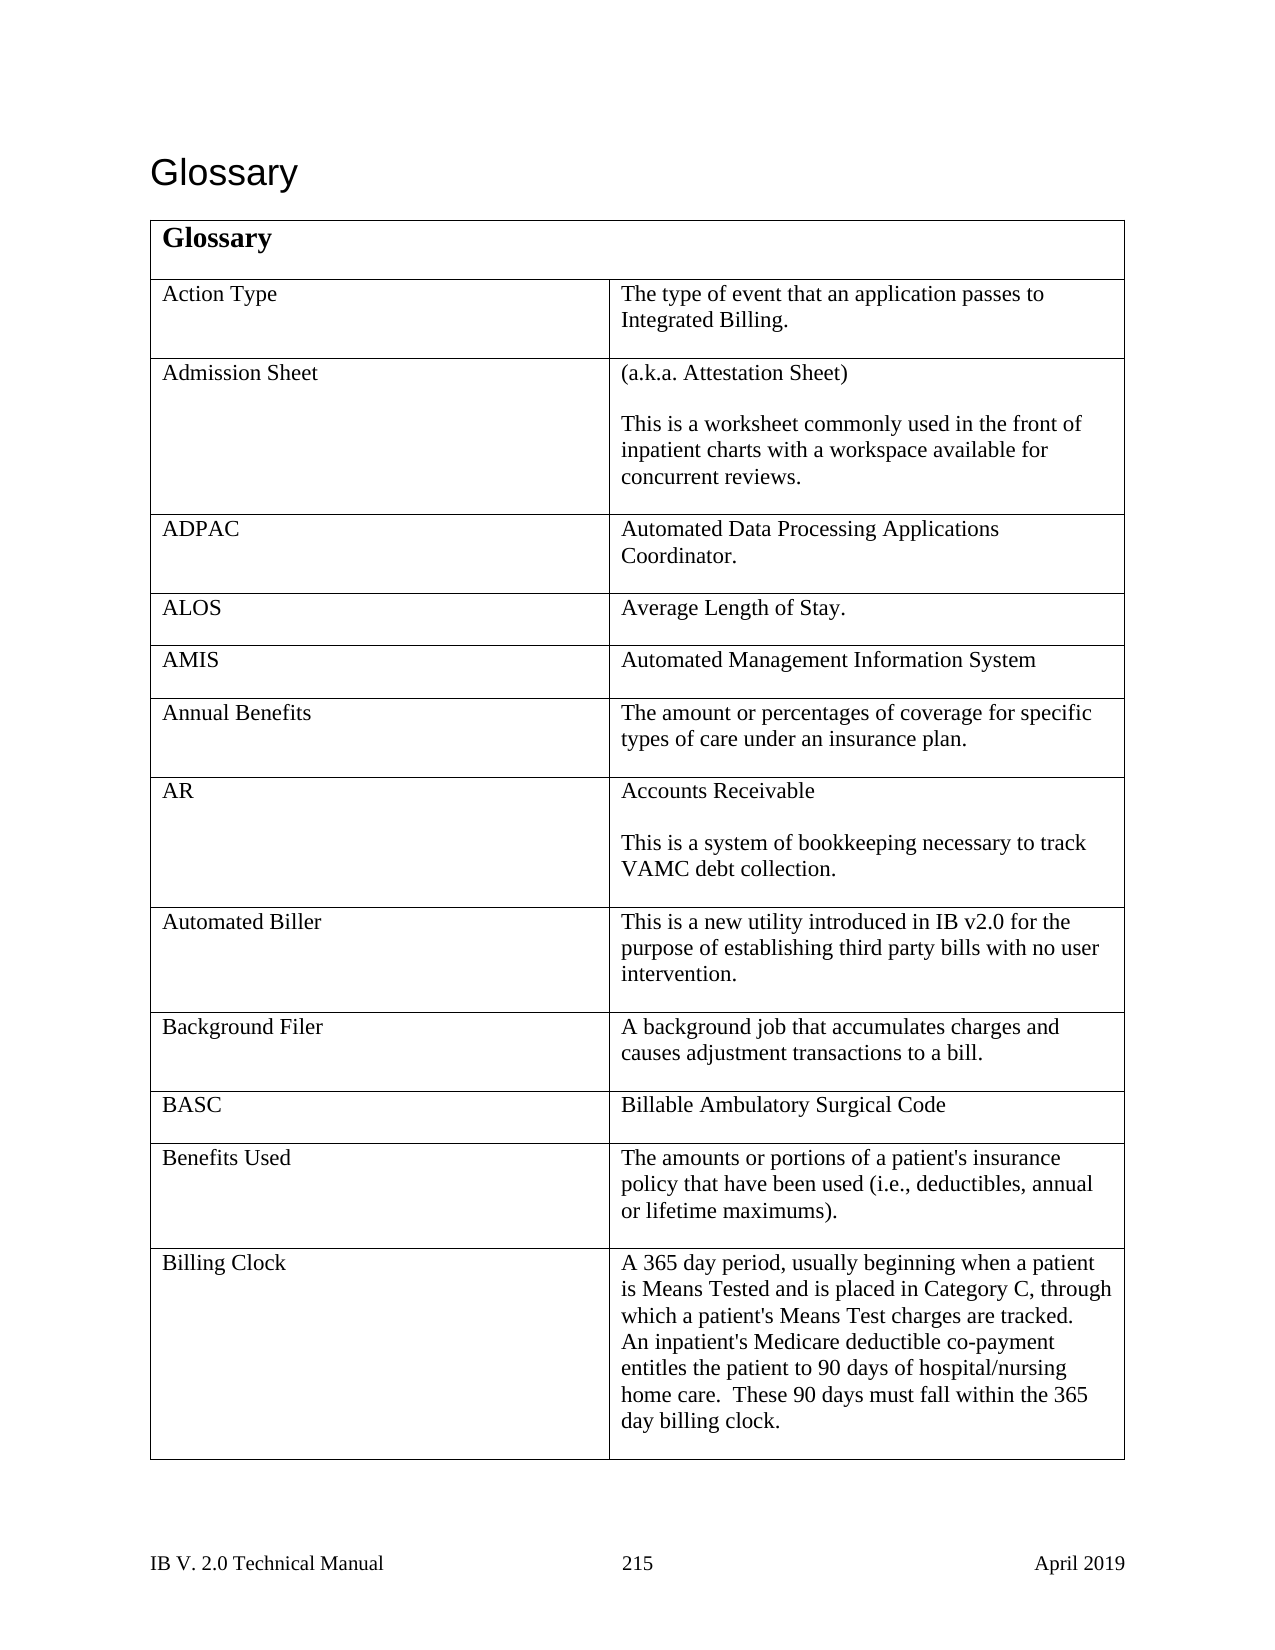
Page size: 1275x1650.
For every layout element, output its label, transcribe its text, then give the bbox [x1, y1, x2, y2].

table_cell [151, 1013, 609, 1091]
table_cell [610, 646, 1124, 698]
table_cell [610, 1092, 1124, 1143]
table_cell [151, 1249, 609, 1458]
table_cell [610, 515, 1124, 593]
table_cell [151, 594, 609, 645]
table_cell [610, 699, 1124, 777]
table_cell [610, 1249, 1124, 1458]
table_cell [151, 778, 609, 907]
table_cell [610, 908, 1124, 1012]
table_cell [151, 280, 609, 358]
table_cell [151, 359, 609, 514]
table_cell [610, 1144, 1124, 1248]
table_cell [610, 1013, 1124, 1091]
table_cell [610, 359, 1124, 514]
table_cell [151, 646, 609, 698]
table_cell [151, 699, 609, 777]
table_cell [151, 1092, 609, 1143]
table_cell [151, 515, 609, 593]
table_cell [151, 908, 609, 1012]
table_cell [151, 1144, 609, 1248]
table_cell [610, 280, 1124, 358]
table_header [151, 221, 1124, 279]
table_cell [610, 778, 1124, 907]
subtitle Glossary [150, 150, 1125, 193]
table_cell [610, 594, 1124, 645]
